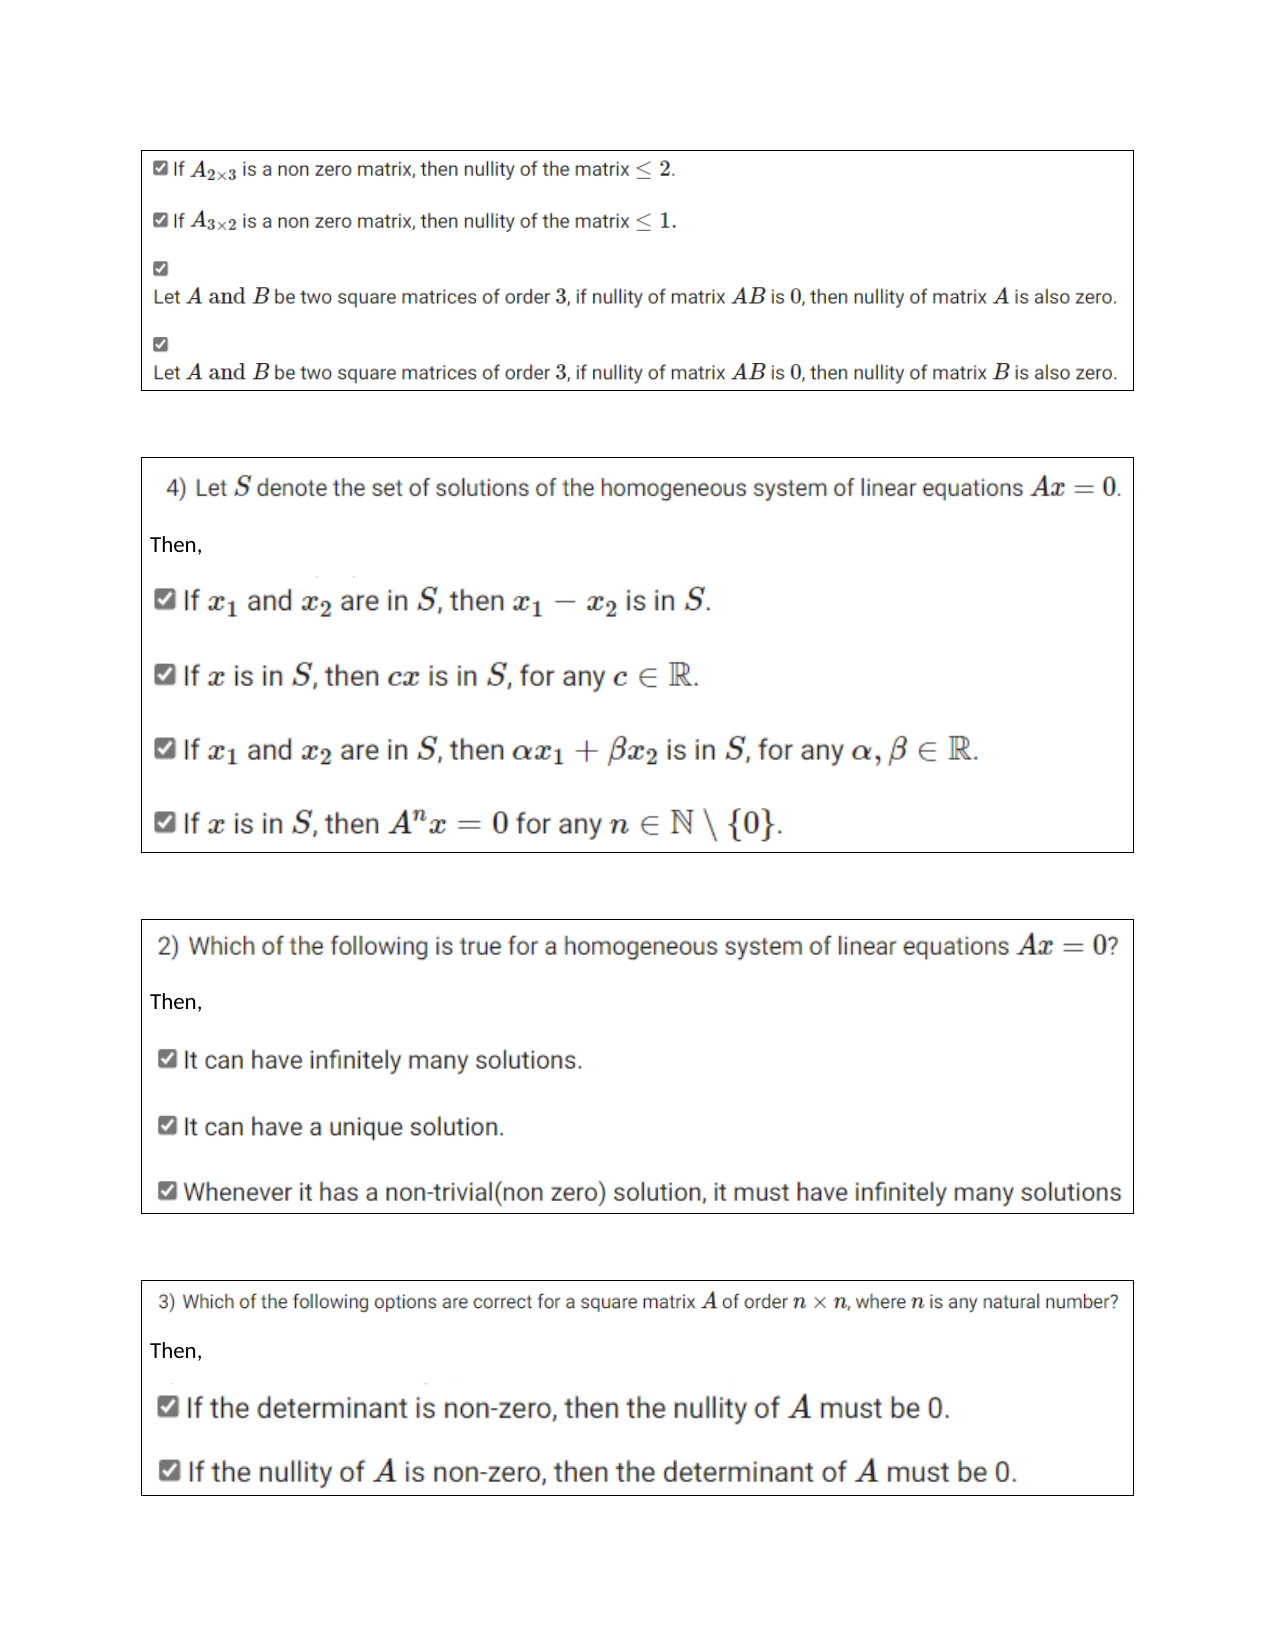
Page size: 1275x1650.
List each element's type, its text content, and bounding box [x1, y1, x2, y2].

picture [150, 922, 1125, 969]
picture [150, 1449, 1025, 1493]
text Then, [142, 527, 1133, 558]
picture [150, 153, 1125, 388]
picture [150, 1283, 1125, 1318]
picture [150, 576, 982, 851]
text Then, [142, 984, 1133, 1015]
text Then, [142, 1333, 1133, 1365]
picture [150, 460, 1125, 511]
picture [150, 1034, 1125, 1212]
picture [150, 1383, 969, 1431]
